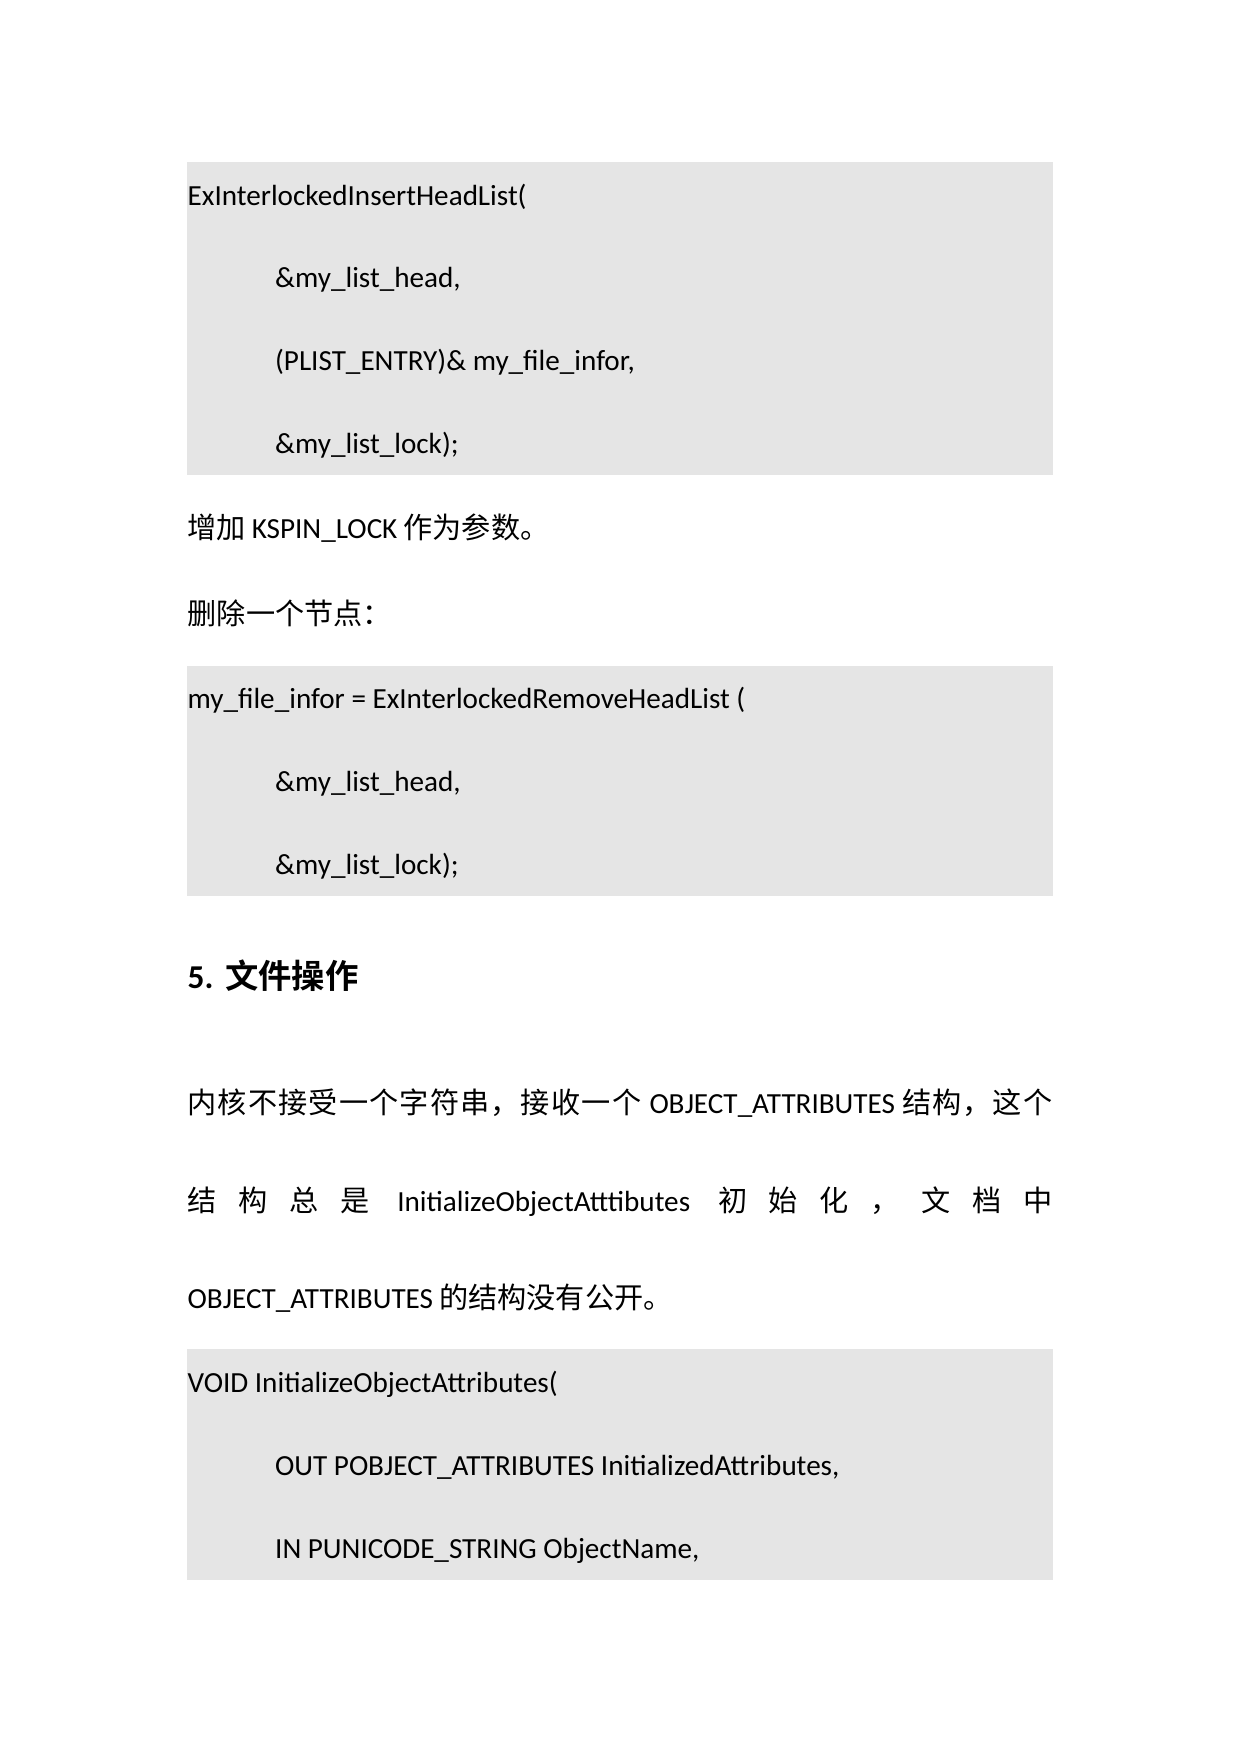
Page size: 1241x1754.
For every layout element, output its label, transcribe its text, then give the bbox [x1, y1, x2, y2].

text &my_list_head, [187, 245, 1053, 310]
text &my_list_head, [187, 748, 1053, 813]
subtitle 文件操作 [187, 941, 1053, 1006]
text &my_list_lock); [187, 831, 1053, 896]
text my_file_infor = ExInterlockedRemoveHeadList ( [187, 666, 1053, 731]
text IN PUNICODE_STRING ObjectName, [187, 1515, 1053, 1580]
text &my_list_lock); [187, 410, 1053, 475]
text 内核不接受一个字符串，接收一个OBJECT_ATTRIBUTES结构，这个结构总是InitializeObjectAtttibutes初始化，文档中OBJECT_ATTRIBUTES的结构没有公开。 [187, 1068, 1053, 1328]
text ExInterlockedInsertHeadList( [187, 162, 1053, 227]
text 增加KSPIN_LOCK作为参数。 [187, 493, 1053, 558]
text 删除一个节点： [187, 579, 1053, 644]
text (PLIST_ENTRY)& my_file_infor, [187, 328, 1053, 393]
text OUT POBJECT_ATTRIBUTES InitializedAttributes, [187, 1432, 1053, 1497]
text VOID InitializeObjectAttributes( [187, 1349, 1053, 1414]
